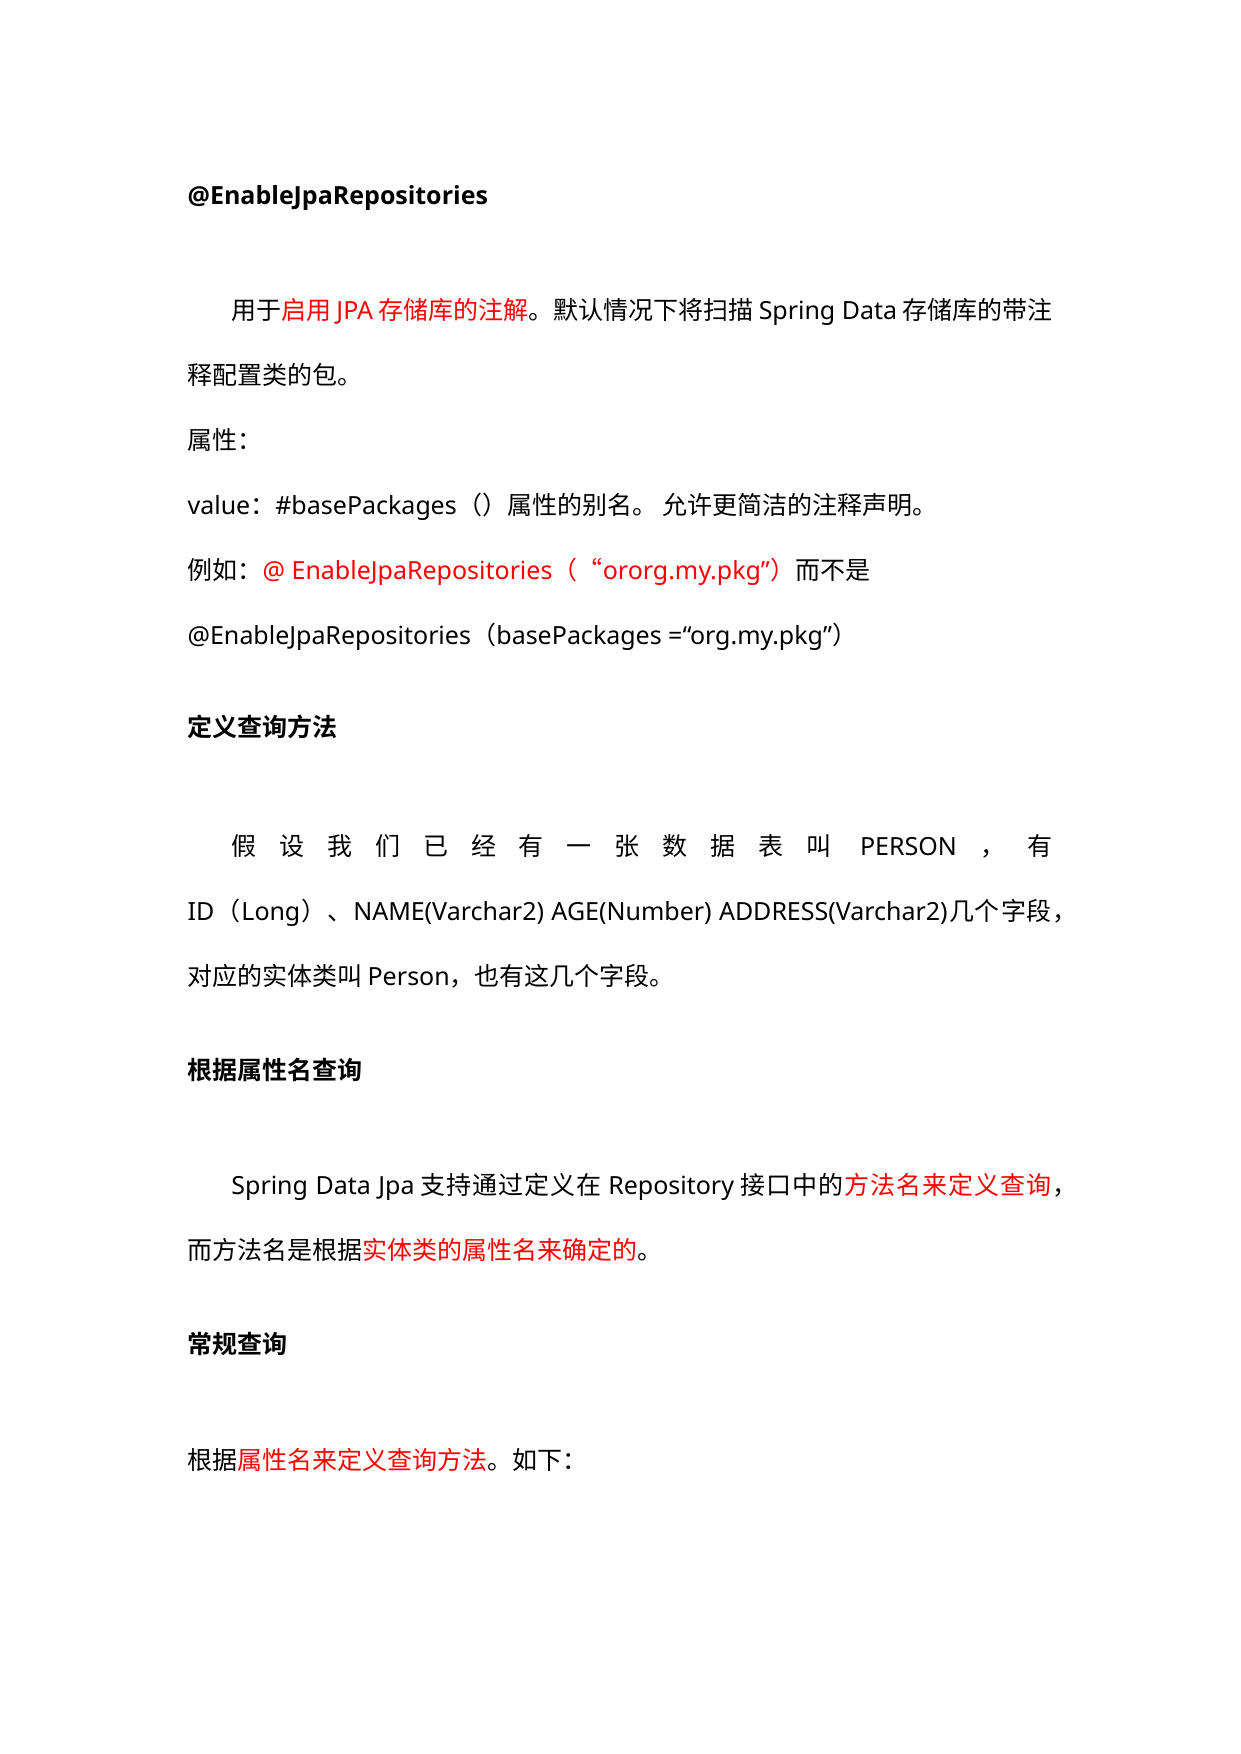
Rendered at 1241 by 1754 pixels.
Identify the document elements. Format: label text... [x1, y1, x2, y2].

text 用于启用JPA存储库的注解。默认情况下将扫描Spring Data存储库的带注释配置类的包。 [187, 276, 1053, 406]
text value：#basePackages（）属性的别名。 允许更简洁的注释声明。 [187, 471, 1053, 536]
subtitle 根据属性名查询 [187, 1036, 1053, 1101]
subtitle 常规查询 [187, 1311, 1053, 1376]
text Spring Data Jpa支持通过定义在Repository接口中的方法名来定义查询，而方法名是根据实体类的属性名来确定的。 [187, 1151, 1053, 1281]
subtitle @EnableJpaRepositories [187, 162, 1053, 227]
subtitle 定义查询方法 [187, 693, 1053, 758]
text 例如：@ EnableJpaRepositories（“ororg.my.pkg”）而不是@EnableJpaRepositories（basePackages =“org.my.pkg”） [187, 536, 1053, 666]
text 根据属性名来定义查询方法。如下： [187, 1426, 1053, 1491]
text 假设我们已经有一张数据表叫PERSON，有ID（Long）、NAME(Varchar2) AGE(Number) ADDRESS(Varchar2)几个字段，对应的实体类叫Person，也有这几个字段。 [187, 812, 1053, 1007]
text 属性： [187, 406, 1053, 471]
